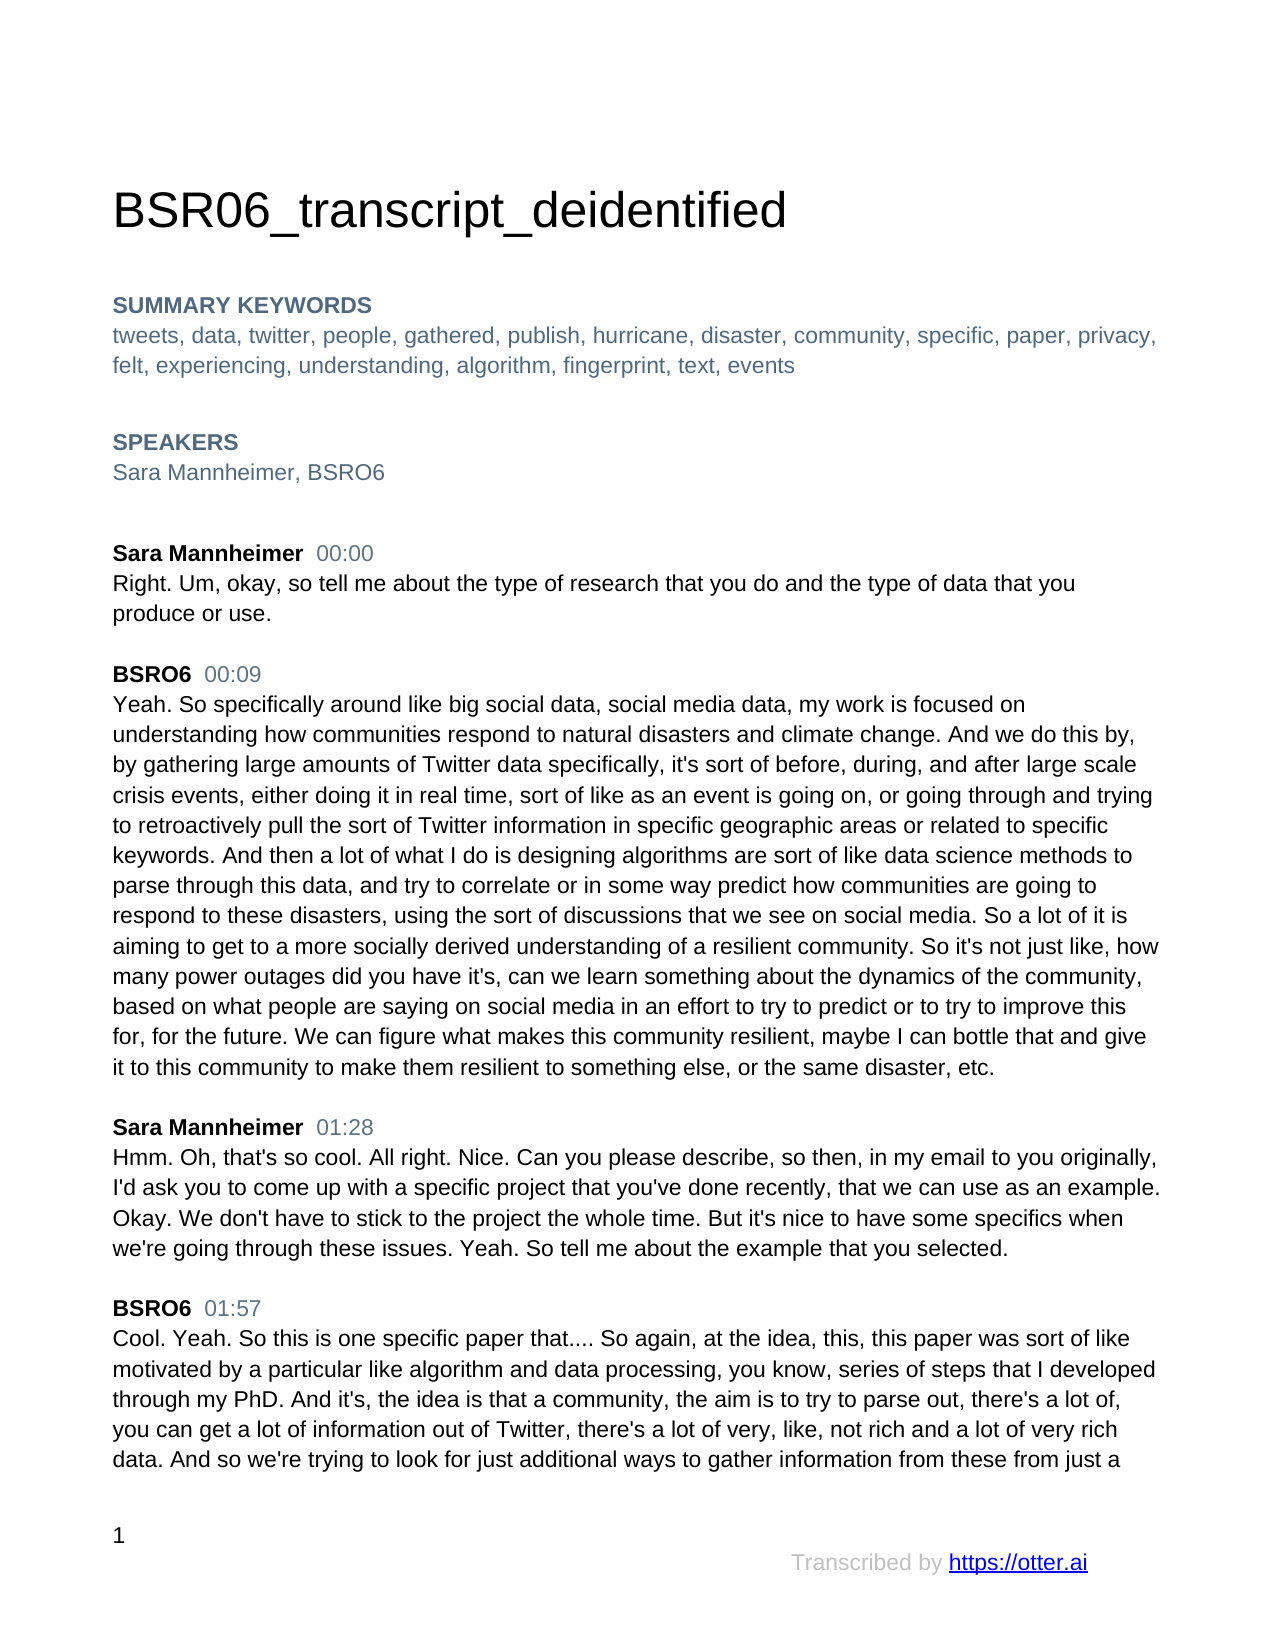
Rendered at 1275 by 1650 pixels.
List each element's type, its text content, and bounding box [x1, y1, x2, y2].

text SPEAKERS [112, 428, 1162, 455]
text BSRO6 01:57 [112, 1295, 1162, 1322]
text BSR06_transcript_deidentified [112, 180, 1162, 238]
text Right. Um, okay, so tell me about the type of research that you do and the type of data that you produce or use. [112, 570, 1162, 627]
text SUMMARY KEYWORDS [112, 292, 1162, 318]
text Sara Mannheimer, BSRO6 [112, 459, 1162, 485]
text Sara Mannheimer 00:00 [112, 540, 1162, 566]
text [112, 1325, 1162, 1473]
text tweets, data, twitter, people, gathered, publish, hurricane, disaster, community, specific, paper, privacy, felt, experiencing, understanding, algorithm, fingerprint, text, events [112, 322, 1162, 379]
text BSRO6 00:09 [112, 661, 1162, 687]
text Yeah. So specifically around like big social data, social media data, my work is focused on understanding how communities respond to natural disasters and climate change. And we do this by, by gathering large amounts of Twitter data specifically, it's sort of before, during, and after large scale crisis events, either doing it in real time, sort of like as an event is going on, or going through and trying to retroactively pull the sort of Twitter information in specific geographic areas or related to specific keywords. And then a lot of what I do is designing algorithms are sort of like data science methods to parse through this data, and try to correlate or in some way predict how communities are going to respond to these disasters, using the sort of discussions that we see on social media. So a lot of it is aiming to get to a more socially derived understanding of a resilient community. So it's not just like, how many power outages did you have it's, can we learn something about the dynamics of the community, based on what people are saying on social media in an effort to try to predict or to try to improve this for, for the future. We can figure what makes this community resilient, maybe I can bottle that and give it to this community to make them resilient to something else, or the same disaster, etc. [112, 691, 1162, 1080]
text Sara Mannheimer 01:28 [112, 1114, 1162, 1140]
text Hmm. Oh, that's so cool. All right. Nice. Can you please describe, so then, in my email to you originally, I'd ask you to come up with a specific project that you've done recently, that we can use as an example. Okay. We don't have to stick to the project the whole time. But it's nice to have some specifics when we're going through these issues. Yeah. So tell me about the example that you selected. [112, 1144, 1162, 1261]
